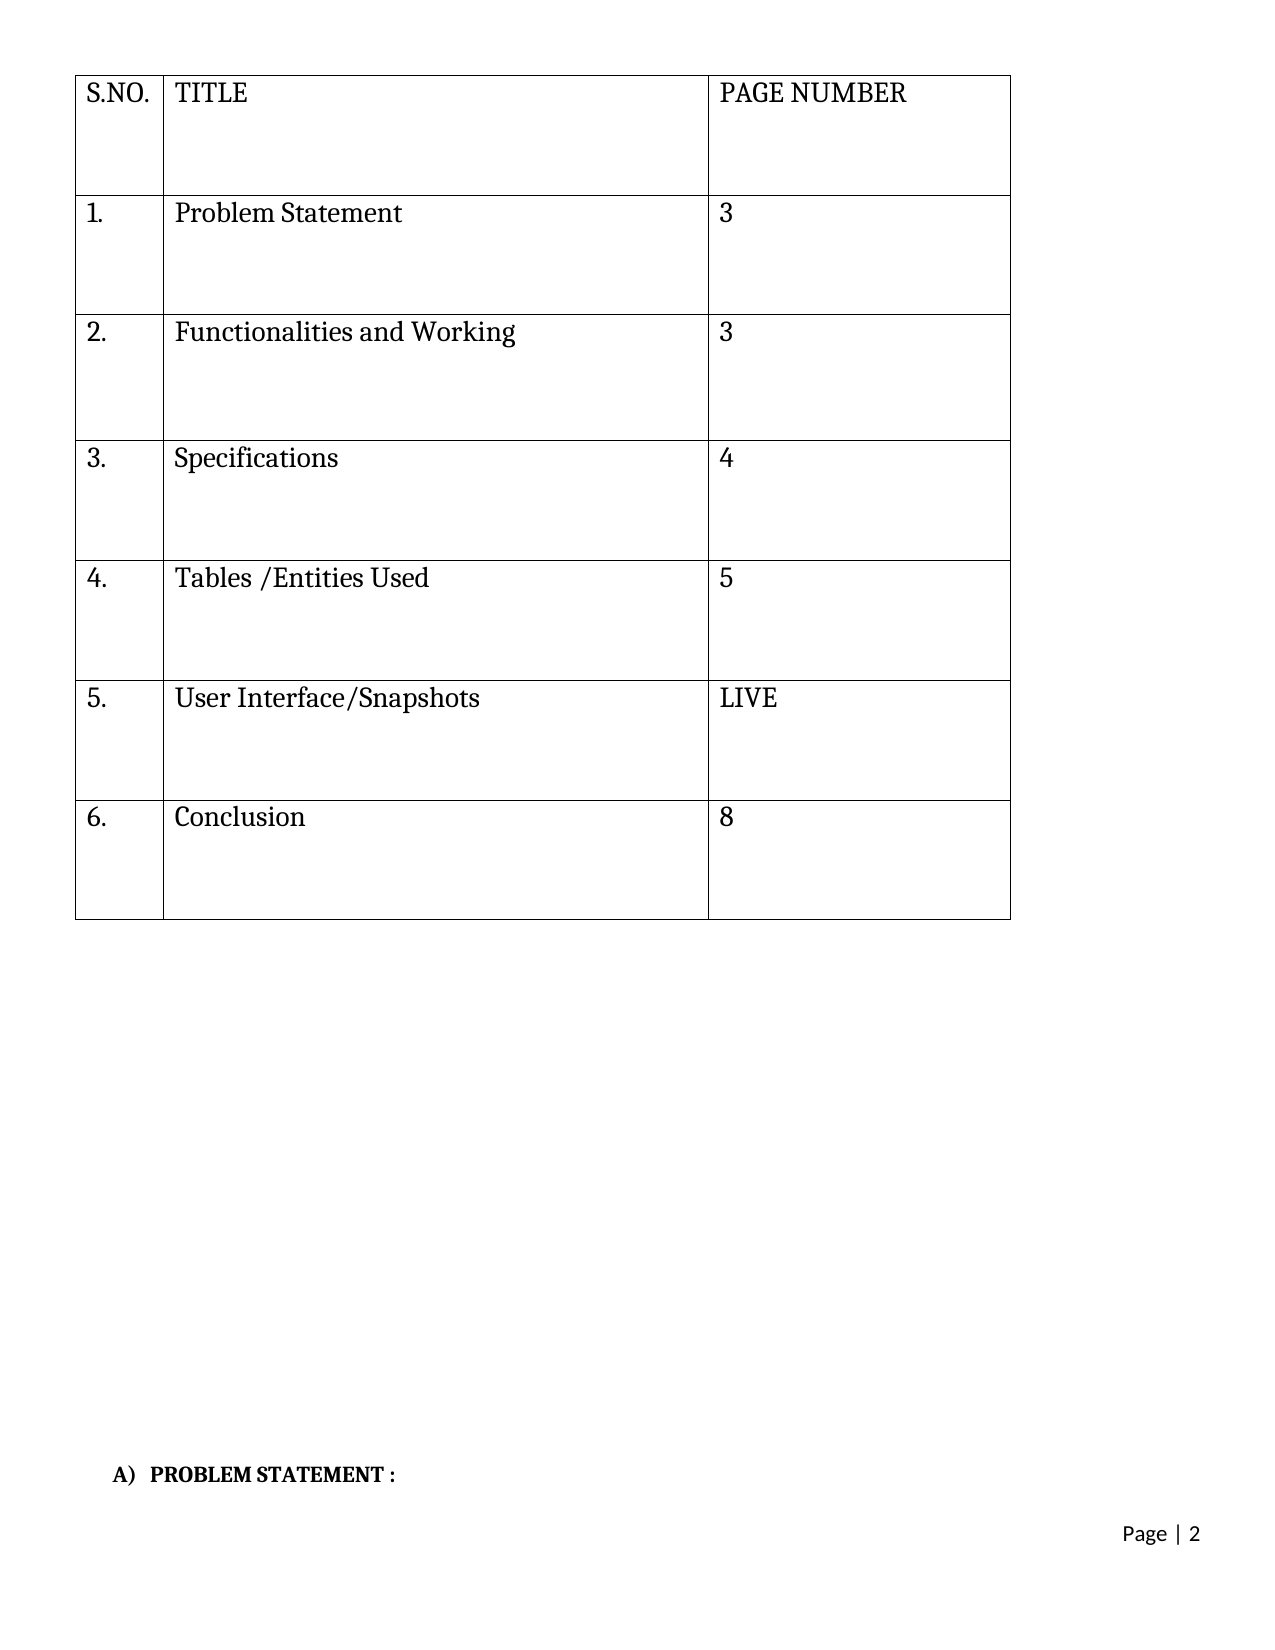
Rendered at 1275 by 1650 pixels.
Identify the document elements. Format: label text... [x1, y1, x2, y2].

table_cell Conclusion [164, 801, 708, 919]
table_cell User Interface/Snapshots [164, 681, 708, 799]
table_header PAGE NUMBER [709, 76, 1010, 195]
table_cell 5. [76, 681, 163, 799]
table_cell 5 [709, 561, 1010, 680]
table_cell 3 [709, 196, 1010, 314]
table_header S.NO. [76, 76, 163, 195]
table_cell 2. [76, 315, 163, 440]
list PROBLEM STATEMENT : [112, 1461, 1200, 1488]
table_cell LIVE [709, 681, 1010, 799]
table_cell 4 [709, 441, 1010, 560]
table_header TITLE [164, 76, 708, 195]
table_cell Functionalities and Working [164, 315, 708, 440]
table_cell 1. [76, 196, 163, 314]
table_cell 8 [709, 801, 1010, 919]
table_cell Tables /Entities Used [164, 561, 708, 680]
table_cell 3. [76, 441, 163, 560]
table_cell Specifications [164, 441, 708, 560]
table_cell Problem Statement [164, 196, 708, 314]
table_cell 3 [709, 315, 1010, 440]
table_cell 6. [76, 801, 163, 919]
table_cell 4. [76, 561, 163, 680]
